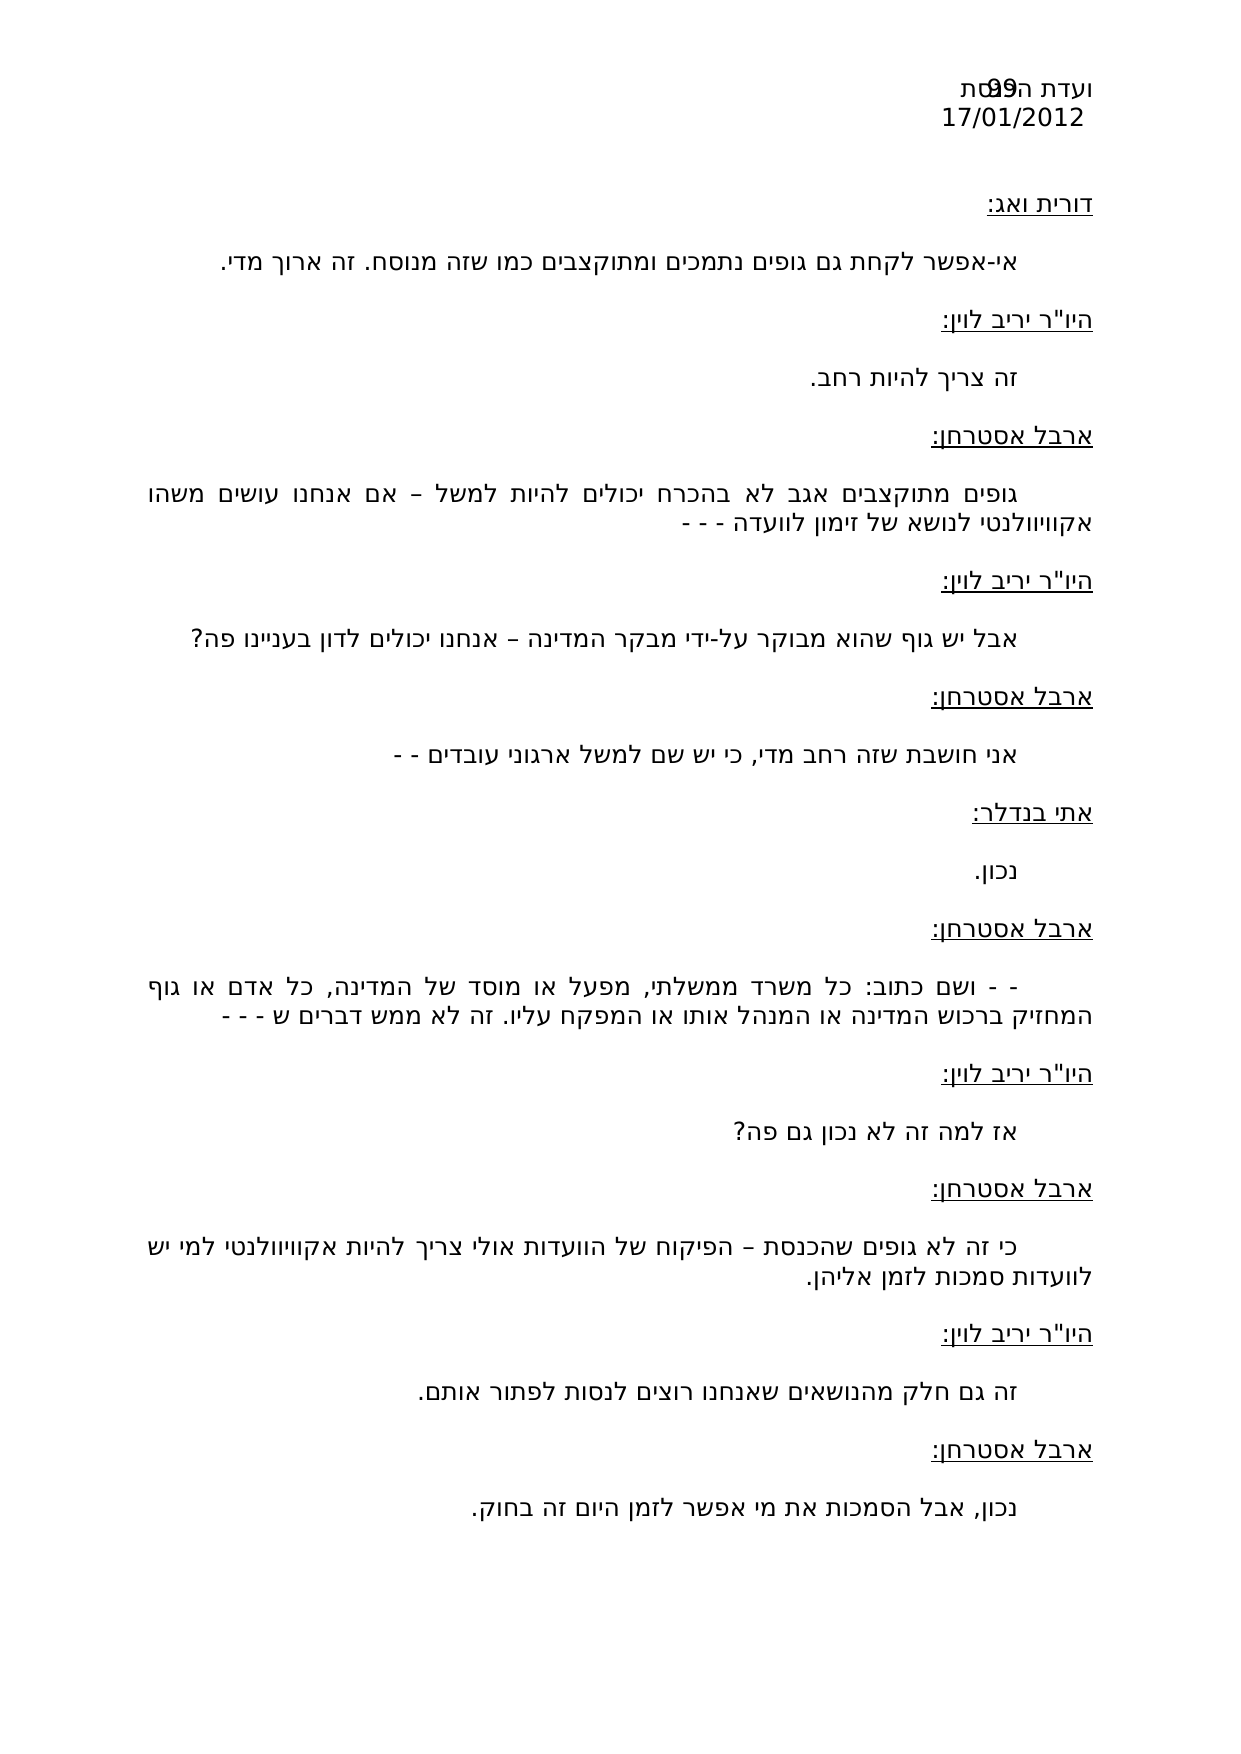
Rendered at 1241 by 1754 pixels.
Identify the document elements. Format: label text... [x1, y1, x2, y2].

text היו"ר יריב לוין: [147, 566, 1093, 596]
text נכון. [147, 856, 1093, 885]
text אני חושבת שזה רחב מדי, כי יש שם למשל ארגוני עובדים - - [147, 740, 1093, 769]
text כי זה לא גופים שהכנסת – הפיקוח של הוועדות אולי צריך להיות אקוויוולנטי למי יש לוועדות סמכות לזמן אליהן. [147, 1233, 1093, 1291]
text ארבל אסטרחן: [147, 1436, 1093, 1465]
text ארבל אסטרחן: [147, 421, 1093, 451]
text היו"ר יריב לוין: [147, 1059, 1093, 1088]
text ארבל אסטרחן: [147, 914, 1093, 943]
text נכון, אבל הסמכות את מי אפשר לזמן היום זה בחוק. [147, 1493, 1093, 1523]
text זה גם חלק מהנושאים שאנחנו רוצים לנסות לפתור אותם. [147, 1378, 1093, 1407]
text אז למה זה לא נכון גם פה? [147, 1117, 1093, 1146]
text ארבל אסטרחן: [147, 1175, 1093, 1204]
text אתי בנדלר: [147, 798, 1093, 827]
text גופים מתוקצבים אגב לא בהכרח יכולים להיות למשל – אם אנחנו עושים משהו אקוויוולנטי לנושא של זימון לוועדה - - - [147, 479, 1093, 538]
text אי-אפשר לקחת גם גופים נתמכים ומתוקצבים כמו שזה מנוסח. זה ארוך מדי. [147, 248, 1093, 277]
text אבל יש גוף שהוא מבוקר על-ידי מבקר המדינה – אנחנו יכולים לדון בעניינו פה? [147, 624, 1093, 653]
text זה צריך להיות רחב. [147, 363, 1093, 393]
text - - ושם כתוב: כל משרד ממשלתי, מפעל או מוסד של המדינה, כל אדם או גוף המחזיק ברכוש המדינה או המנהל אותו או המפקח עליו. זה לא ממש דברים ש - - - [147, 972, 1093, 1030]
text היו"ר יריב לוין: [147, 306, 1093, 335]
text ארבל אסטרחן: [147, 682, 1093, 711]
text היו"ר יריב לוין: [147, 1320, 1093, 1349]
text דורית ואג: [147, 190, 1093, 219]
